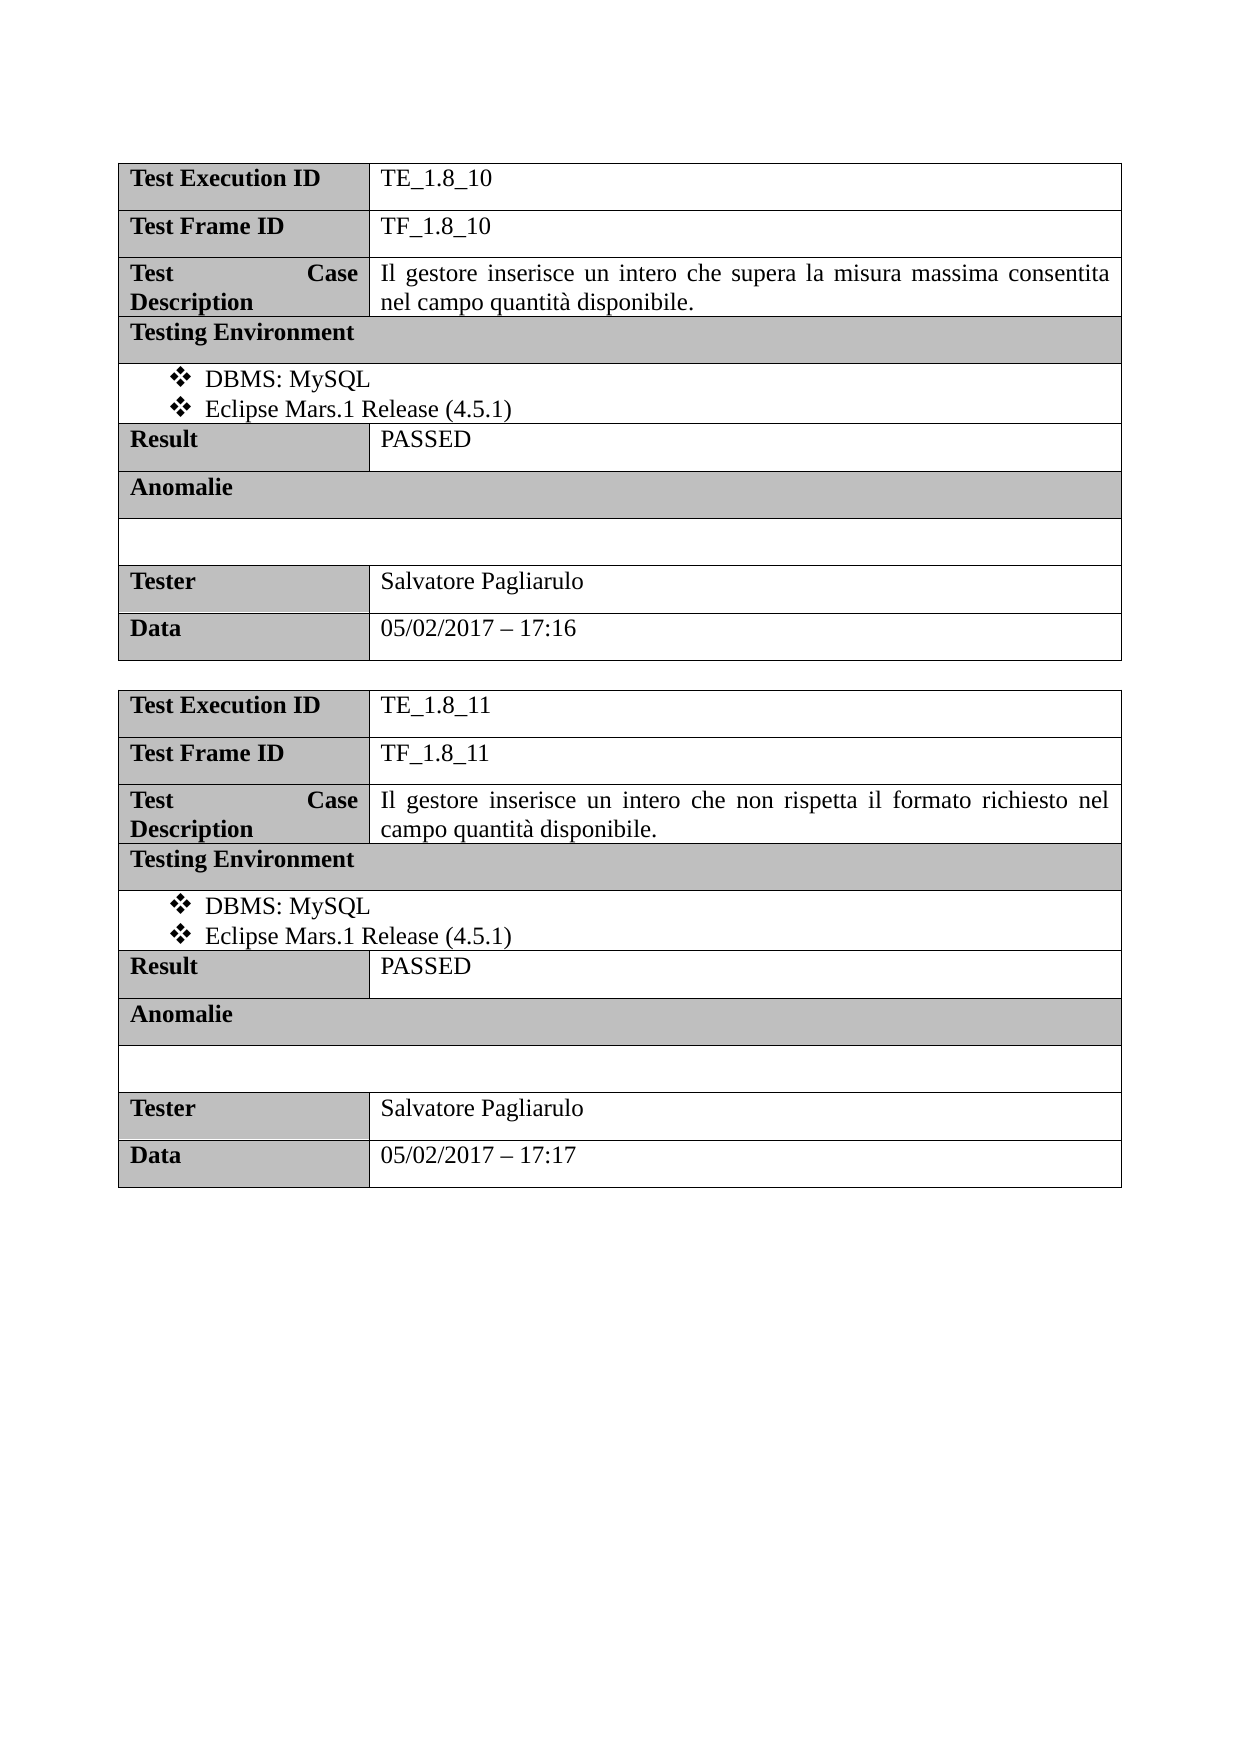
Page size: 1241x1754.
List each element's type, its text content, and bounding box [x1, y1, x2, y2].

table_cell Testing Environment [119, 317, 1121, 363]
table_cell 05/02/2017 – 17:17 [370, 1141, 1121, 1187]
table_cell 05/02/2017 – 17:16 [370, 614, 1121, 660]
table_cell Anomalie [119, 472, 1121, 518]
table_cell TF_1.8_11 [370, 738, 1121, 784]
table_header Test Execution ID [119, 691, 369, 737]
table_header TE_1.8_10 [370, 164, 1121, 210]
table_cell Test Frame ID [119, 738, 369, 784]
table_header TE_1.8_11 [370, 691, 1121, 737]
table_cell Tester [119, 1093, 369, 1139]
table_cell TF_1.8_10 [370, 211, 1121, 257]
table_cell DBMS: MySQL Eclipse Mars.1 Release (4.5.1) [119, 364, 1121, 423]
table_cell Salvatore Pagliarulo [370, 1093, 1121, 1139]
table_cell Result [119, 424, 369, 471]
table_cell Tester [119, 566, 369, 612]
table_cell Result [119, 951, 369, 998]
table_cell Salvatore Pagliarulo [370, 566, 1121, 612]
table_cell [119, 1046, 1121, 1092]
table_cell Test Frame ID [119, 211, 369, 257]
table_cell Data [119, 614, 369, 660]
table_cell [119, 519, 1121, 565]
table_header Test Execution ID [119, 164, 369, 210]
table_cell DBMS: MySQL Eclipse Mars.1 Release (4.5.1) [119, 891, 1121, 950]
table_cell Data [119, 1141, 369, 1187]
table_cell Testing Environment [119, 844, 1121, 890]
table_cell PASSED [370, 424, 1121, 471]
table_cell PASSED [370, 951, 1121, 998]
table_cell Test Case Description [119, 258, 369, 316]
table_cell Test Case Description [119, 785, 369, 843]
table_cell Anomalie [119, 999, 1121, 1045]
table_cell Il gestore inserisce un intero che non rispetta il formato richiesto nel campo quantità disponibile. [370, 785, 1121, 843]
table_cell Il gestore inserisce un intero che supera la misura massima consentita nel campo quantità disponibile. [370, 258, 1121, 316]
